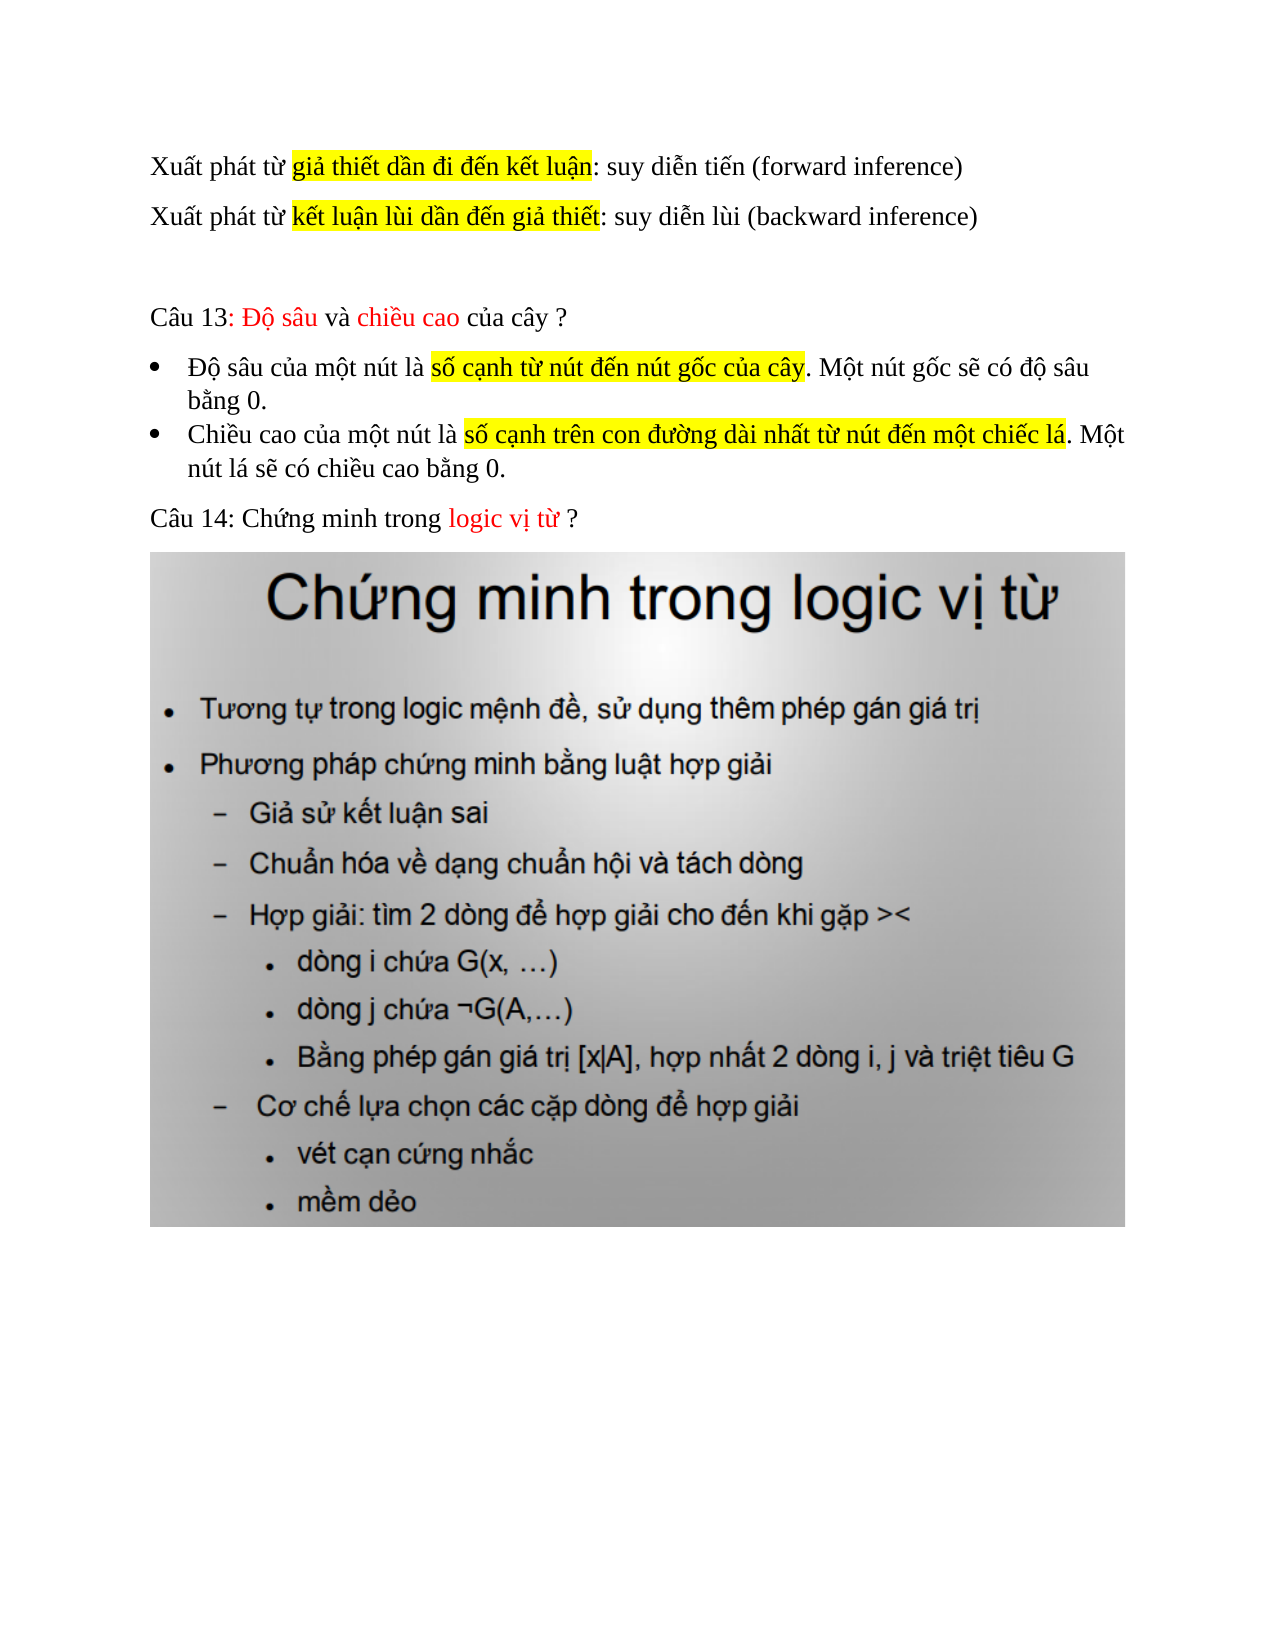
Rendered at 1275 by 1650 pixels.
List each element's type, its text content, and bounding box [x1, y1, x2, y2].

text Câu 14: Chứng minh trong logic vị từ ? [150, 502, 1125, 533]
picture [150, 552, 1125, 1227]
text Câu 13: Độ sâu và chiều cao của cây ? [150, 301, 1125, 332]
list Chiều cao của một nút là số cạnh trên con đường dài nhất từ nút đến một chiếc lá. Một nút lá sẽ có chiều cao bằng 0. [150, 418, 1125, 483]
text Xuất phát từ giả thiết dần đi đến kết luận: suy diễn tiến (forward inference) [592, 150, 1125, 181]
text Xuất phát từ kết luận lùi dần đến giả thiết: suy diễn lùi (backward inference) [600, 200, 1125, 231]
list Độ sâu của một nút là số cạnh từ nút đến nút gốc của cây. Một nút gốc sẽ có độ sâu bằng 0. [150, 351, 1125, 416]
